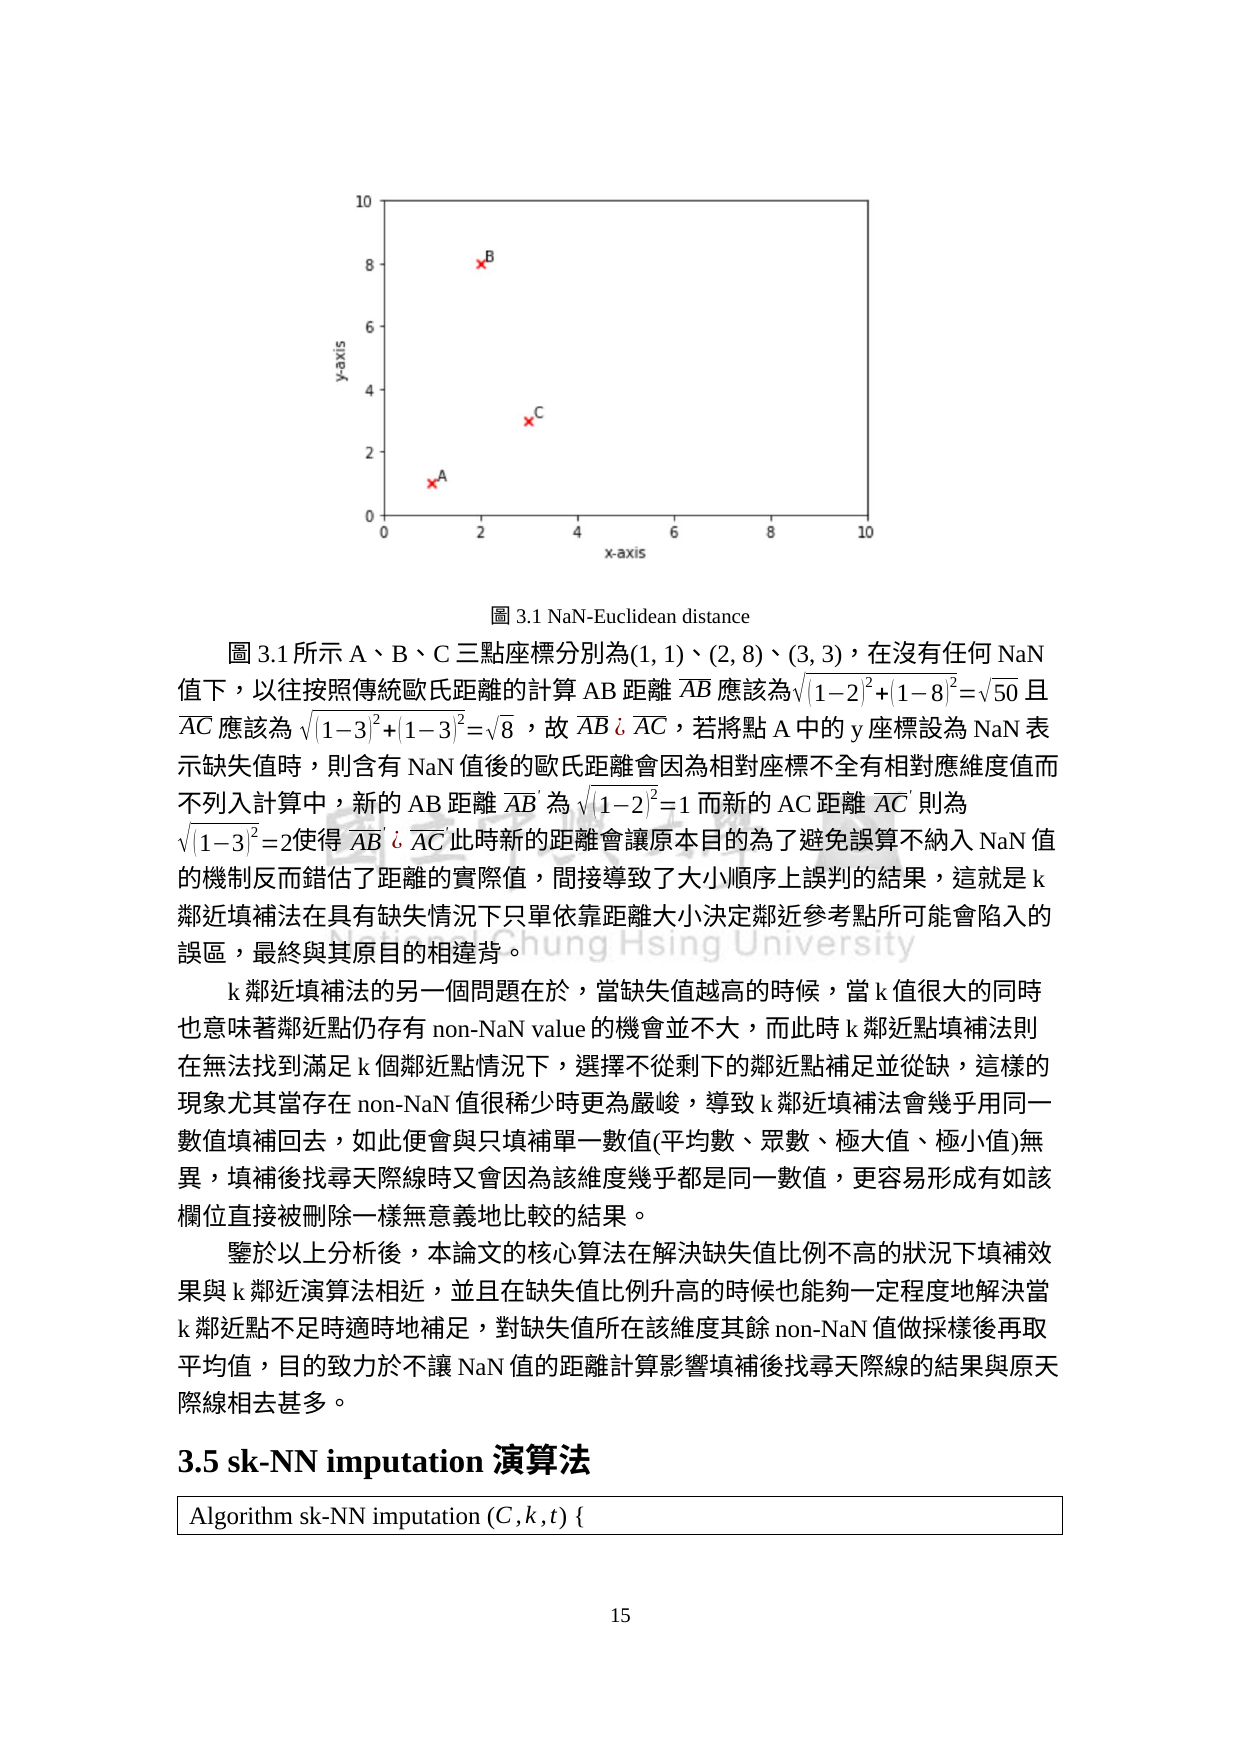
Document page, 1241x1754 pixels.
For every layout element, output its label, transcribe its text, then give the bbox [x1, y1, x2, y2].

text 圖 3.1 NaN-Euclidean distance [177, 596, 1063, 633]
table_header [178, 1497, 1062, 1534]
text k鄰近填補法的另一個問題在於，當缺失值越高的時候，當k值很大的同時也意味著鄰近點仍存有non-NaN value的機會並不大，而此時k鄰近點填補法則在無法找到滿足k個鄰近點情況下，選擇不從剩下的鄰近點補足並從缺，這樣的現象尤其當存在non-NaN值很稀少時更為嚴峻，導致k鄰近填補法會幾乎用同一數值填補回去，如此便會與只填補單一數值(平均數、眾數、極大值、極小值)無異，填補後找尋天際線時又會因為該維度幾乎都是同一數值，更容易形成有如該欄位直接被刪除一樣無意義地比較的結果。 [177, 971, 1063, 1233]
text 圖3.1所示A、B、C三點座標分別為(1, 1)、(2, 8)、(3, 3)，在沒有任何NaN值下，以往按照傳統歐氏距離的計算AB距離 應該為 且 應該為 ，故 ，若將點A中的y座標設為NaN表示缺失值時，則含有NaN值後的歐氏距離會因為相對座標不全有相對應維度值而不列入計算中，新的AB距離 為 而新的AC距離 則為使得 此時新的距離會讓原本目的為了避免誤算不納入NaN值的機制反而錯估了距離的實際值，間接導致了大小順序上誤判的結果，這就是k鄰近填補法在具有缺失情況下只單依靠距離大小決定鄰近參考點所可能會陷入的誤區，最終與其原目的相違背。 [177, 633, 1063, 971]
text 鑒於以上分析後，本論文的核心算法在解決缺失值比例不高的狀況下填補效果與k鄰近演算法相近，並且在缺失值比例升高的時候也能夠一定程度地解決當k鄰近點不足時適時地補足，對缺失值所在該維度其餘non-NaN值做採樣後再取平均值，目的致力於不讓NaN值的距離計算影響填補後找尋天際線的結果與原天際線相去甚多。 [177, 1233, 1063, 1421]
picture [320, 183, 921, 567]
subtitle 3.5 sk-NN imputation 演算法 [177, 1421, 1063, 1496]
